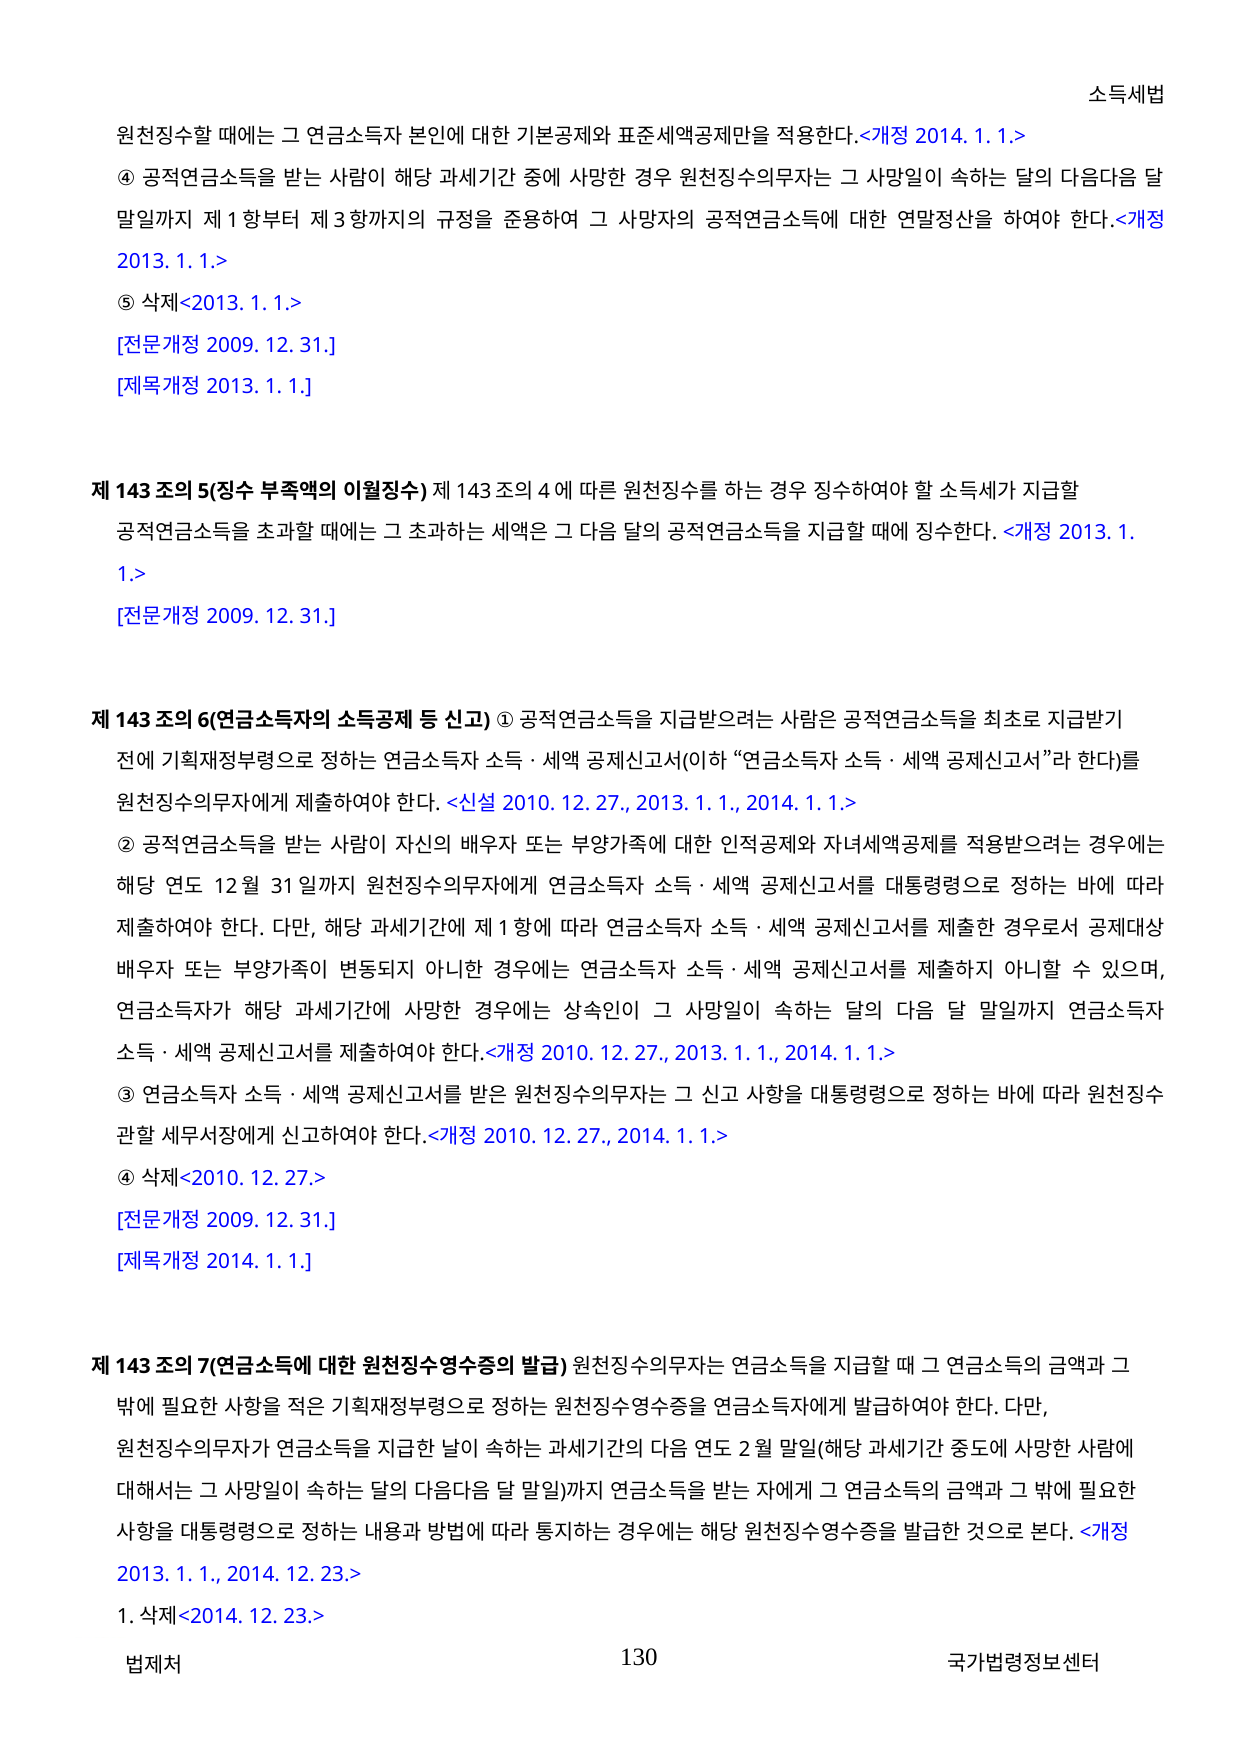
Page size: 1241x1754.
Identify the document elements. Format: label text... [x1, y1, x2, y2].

text ④ 공적연금소득을 받는 사람이 해당 과세기간 중에 사망한 경우 원천징수의무자는 그 사망일이 속하는 달의 다음다음 달 말일까지 제1항부터 제3항까지의 규정을 준용하여 그 사망자의 공적연금소득에 대한 연말정산을 하여야 한다.<개정 2013. 1. 1.> [117, 150, 1165, 275]
text ③ 연금소득자 소득ㆍ세액 공제신고서를 받은 원천징수의무자는 그 신고 사항을 대통령령으로 정하는 바에 따라 원천징수 관할 세무서장에게 신고하여야 한다.<개정 2010. 12. 27., 2014. 1. 1.> [117, 1067, 1165, 1150]
text 제143조의6(연금소득자의 소득공제 등 신고) ① 공적연금소득을 지급받으려는 사람은 공적연금소득을 최초로 지급받기 전에 기획재정부령으로 정하는 연금소득자 소득ㆍ세액 공제신고서(이하 “연금소득자 소득ㆍ세액 공제신고서”라 한다)를 원천징수의무자에게 제출하여야 한다. <신설 2010. 12. 27., 2013. 1. 1., 2014. 1. 1.> [92, 692, 1165, 817]
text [117, 108, 1165, 150]
text [전문개정 2009. 12. 31.] [117, 1192, 1165, 1233]
text ④ 삭제<2010. 12. 27.> [117, 1150, 1165, 1192]
text ⑤ 삭제<2013. 1. 1.> [117, 275, 1165, 317]
text 1. 삭제<2014. 12. 23.> [117, 1587, 1165, 1629]
text 제143조의5(징수 부족액의 이월징수) 제143조의4에 따른 원천징수를 하는 경우 징수하여야 할 소득세가 지급할 공적연금소득을 초과할 때에는 그 초과하는 세액은 그 다음 달의 공적연금소득을 지급할 때에 징수한다. <개정 2013. 1. 1.> [92, 462, 1165, 587]
text ② 공적연금소득을 받는 사람이 자신의 배우자 또는 부양가족에 대한 인적공제와 자녀세액공제를 적용받으려는 경우에는 해당 연도 12월 31일까지 원천징수의무자에게 연금소득자 소득ㆍ세액 공제신고서를 대통령령으로 정하는 바에 따라 제출하여야 한다. 다만, 해당 과세기간에 제1항에 따라 연금소득자 소득ㆍ세액 공제신고서를 제출한 경우로서 공제대상 배우자 또는 부양가족이 변동되지 아니한 경우에는 연금소득자 소득ㆍ세액 공제신고서를 제출하지 아니할 수 있으며, 연금소득자가 해당 과세기간에 사망한 경우에는 상속인이 그 사망일이 속하는 달의 다음 달 말일까지 연금소득자 소득ㆍ세액 공제신고서를 제출하여야 한다.<개정 2010. 12. 27., 2013. 1. 1., 2014. 1. 1.> [117, 817, 1165, 1067]
text [전문개정 2009. 12. 31.] [117, 587, 1165, 629]
text [제목개정 2014. 1. 1.] [117, 1233, 1165, 1275]
text [전문개정 2009. 12. 31.] [117, 317, 1165, 358]
text [제목개정 2013. 1. 1.] [117, 358, 1165, 400]
